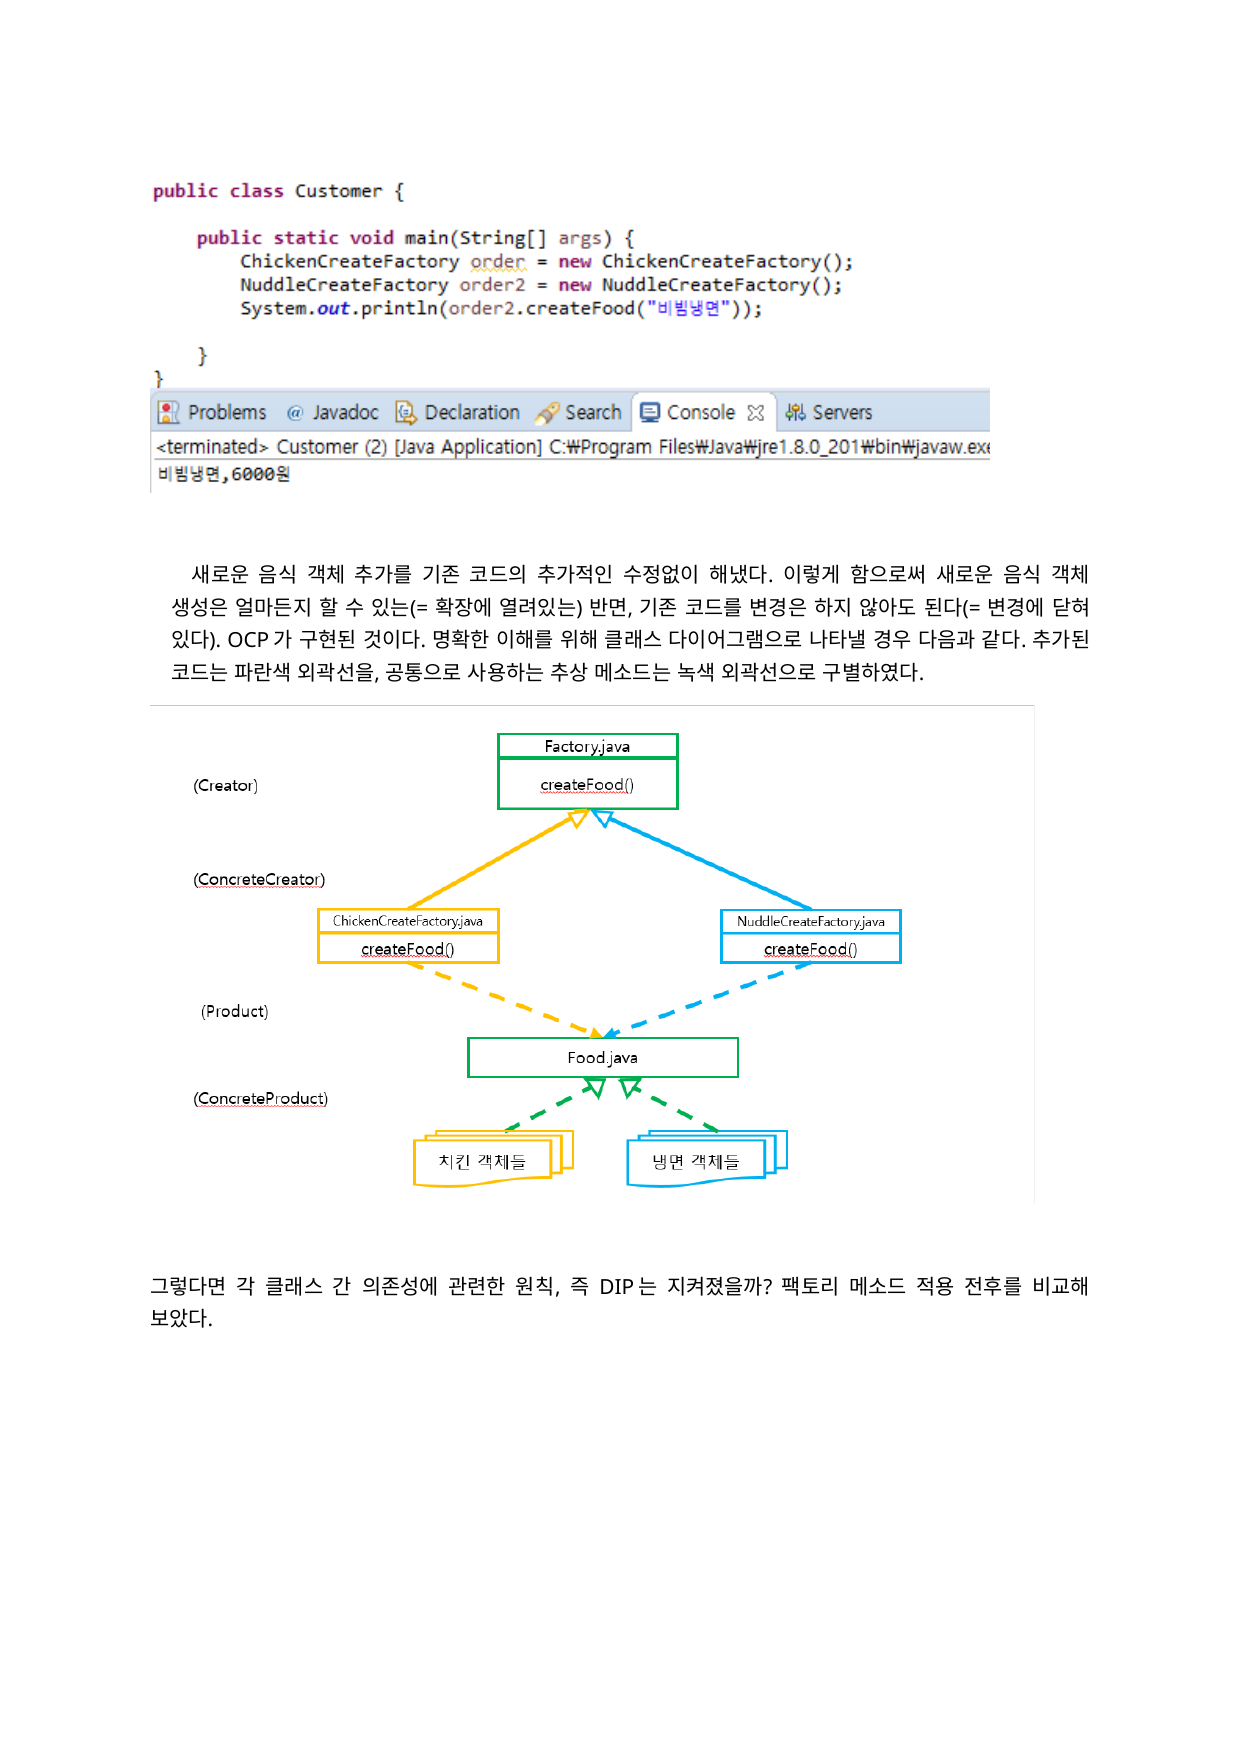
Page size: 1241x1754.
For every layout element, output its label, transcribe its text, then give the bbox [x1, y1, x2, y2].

text 새로운 음식 객체 추가를 기존 코드의 추가적인 수정없이 해냈다. 이렇게 함으로써 새로운 음식 객체 생성은 얼마든지 할 수 있는(= 확장에 열려있는) 반면, 기존 코드를 변경은 하지 않아도 된다(= 변경에 닫혀 있다). OCP가 구현된 것이다. 명확한 이해를 위해 클래스 다이어그램으로 나타낼 경우 다음과 같다. 추가된 코드는 파란색 외곽선을, 공통으로 사용하는 추상 메소드는 녹색 외곽선으로 구별하였다. [171, 558, 1090, 687]
text 그렇다면 각 클래스 간 의존성에 관련한 원칙, 즉 DIP는 지켜졌을까? 팩토리 메소드 적용 전후를 비교해 보았다. [150, 1270, 1090, 1333]
picture [150, 177, 990, 493]
picture [150, 705, 1035, 1204]
